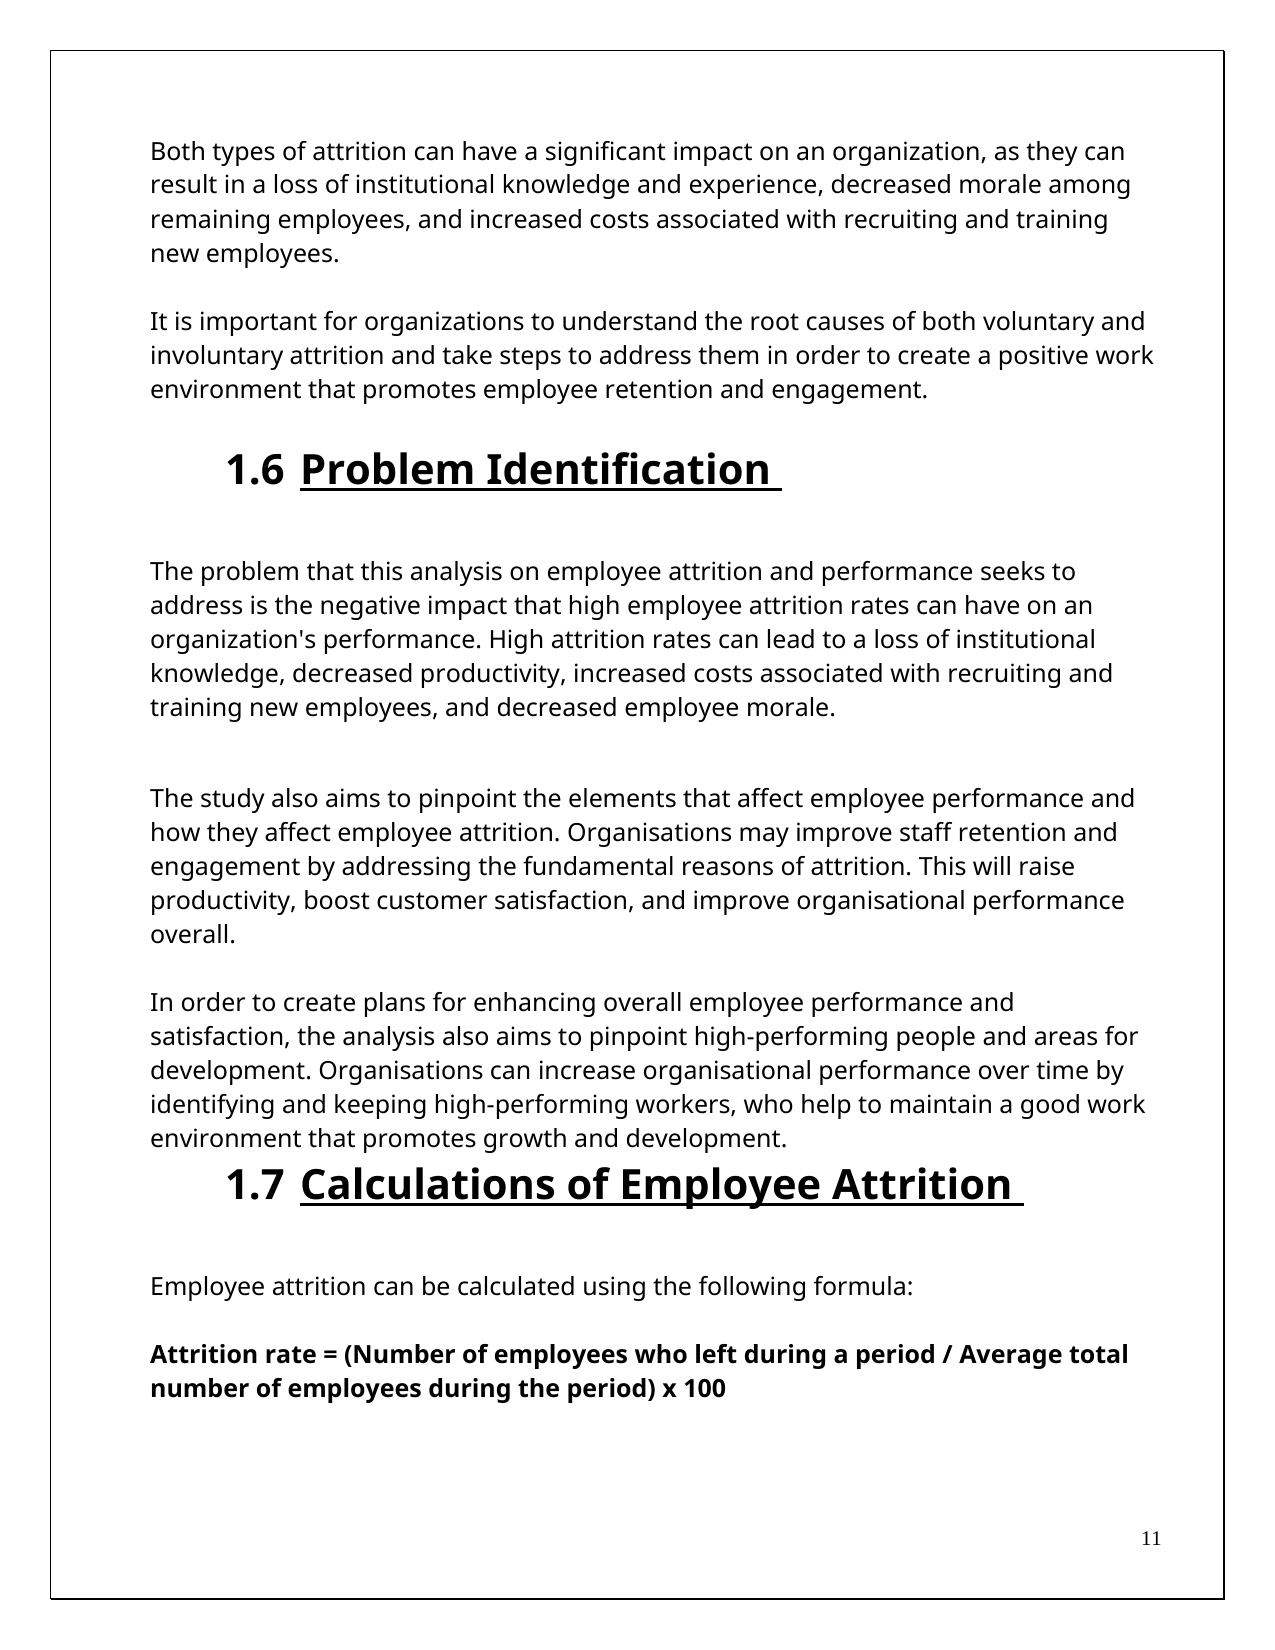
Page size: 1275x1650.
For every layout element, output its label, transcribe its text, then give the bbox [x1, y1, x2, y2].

text Both types of attrition can have a significant impact on an organization, as they can result in a loss of institutional knowledge and experience, decreased morale among remaining employees, and increased costs associated with recruiting and training new employees. [150, 133, 1161, 269]
text It is important for organizations to understand the root causes of both voluntary and involuntary attrition and take steps to address them in order to create a positive work environment that promotes employee retention and engagement. [150, 303, 1161, 406]
text In order to create plans for enhancing overall employee performance and satisfaction, the analysis also aims to pinpoint high-performing people and areas for development. Organisations can increase organisational performance over time by identifying and keeping high-performing workers, who help to maintain a good work environment that promotes growth and development. [150, 985, 1161, 1155]
list Calculations of Employee Attrition [225, 1155, 1161, 1212]
text The problem that this analysis on employee attrition and performance seeks to address is the negative impact that high employee attrition rates can have on an organization's performance. High attrition rates can lead to a loss of institutional knowledge, decreased productivity, increased costs associated with recruiting and training new employees, and decreased employee morale. [150, 553, 1161, 723]
text The study also aims to pinpoint the elements that affect employee performance and how they affect employee attrition. Organisations may improve staff retention and engagement by addressing the fundamental reasons of attrition. This will raise productivity, boost customer satisfaction, and improve organisational performance overall. [150, 780, 1161, 951]
list Problem Identification [225, 440, 1161, 496]
text Attrition rate = (Number of employees who left during a period / Average total number of employees during the period) x 100 [150, 1337, 1161, 1405]
text Employee attrition can be calculated using the following formula: [150, 1268, 1161, 1303]
